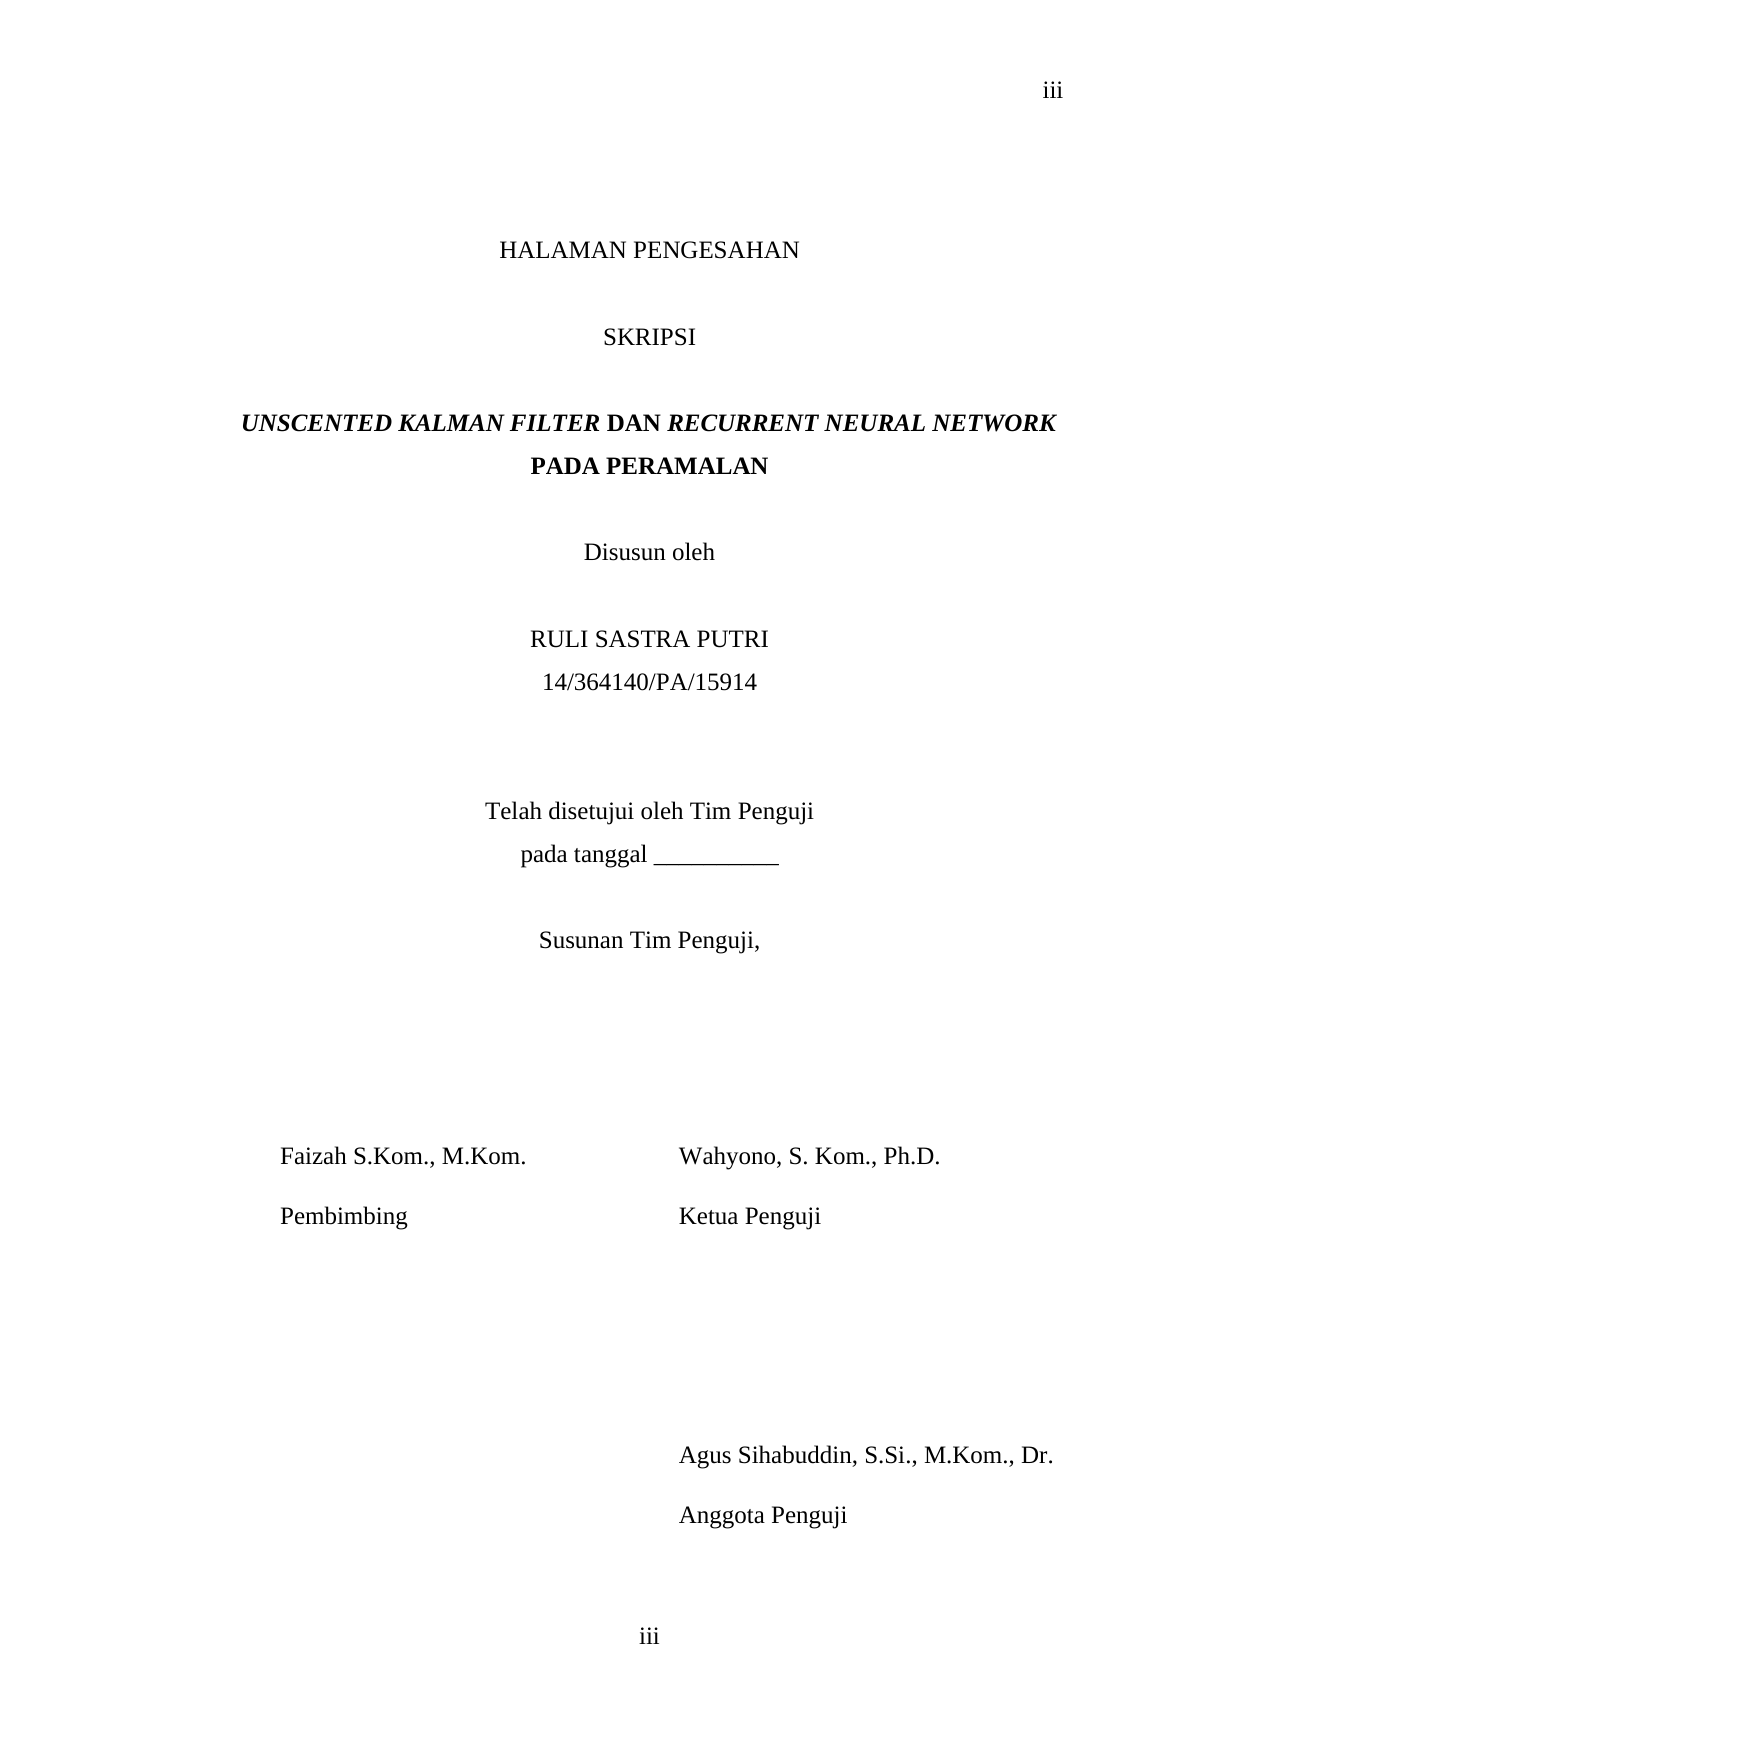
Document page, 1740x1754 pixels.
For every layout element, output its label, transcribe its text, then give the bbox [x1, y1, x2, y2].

text HALAMAN PENGESAHAN [236, 236, 1063, 264]
text pada tanggal __________ [236, 839, 1063, 868]
text Anggota Penguji [679, 1500, 1063, 1529]
text Pembimbing Ketua Penguji [280, 1201, 1063, 1230]
text Disusun oleh [236, 537, 1063, 566]
text RULI SASTRA PUTRI [236, 624, 1063, 652]
text UNSCENTED KALMAN FILTER DAN RECURRENT NEURAL NETWORK PADA PERAMALAN [236, 408, 1063, 480]
text 14/364140/PA/15914 [236, 667, 1063, 696]
text Faizah S.Kom., M.Kom. Wahyono, S. Kom., Ph.D. [280, 1141, 1063, 1170]
text Susunan Tim Penguji, [236, 926, 1063, 954]
text Telah disetujui oleh Tim Penguji [236, 796, 1063, 825]
text Agus Sihabuddin, S.Si., M.Kom., Dr. [679, 1440, 1063, 1469]
text SKRIPSI [236, 322, 1063, 351]
